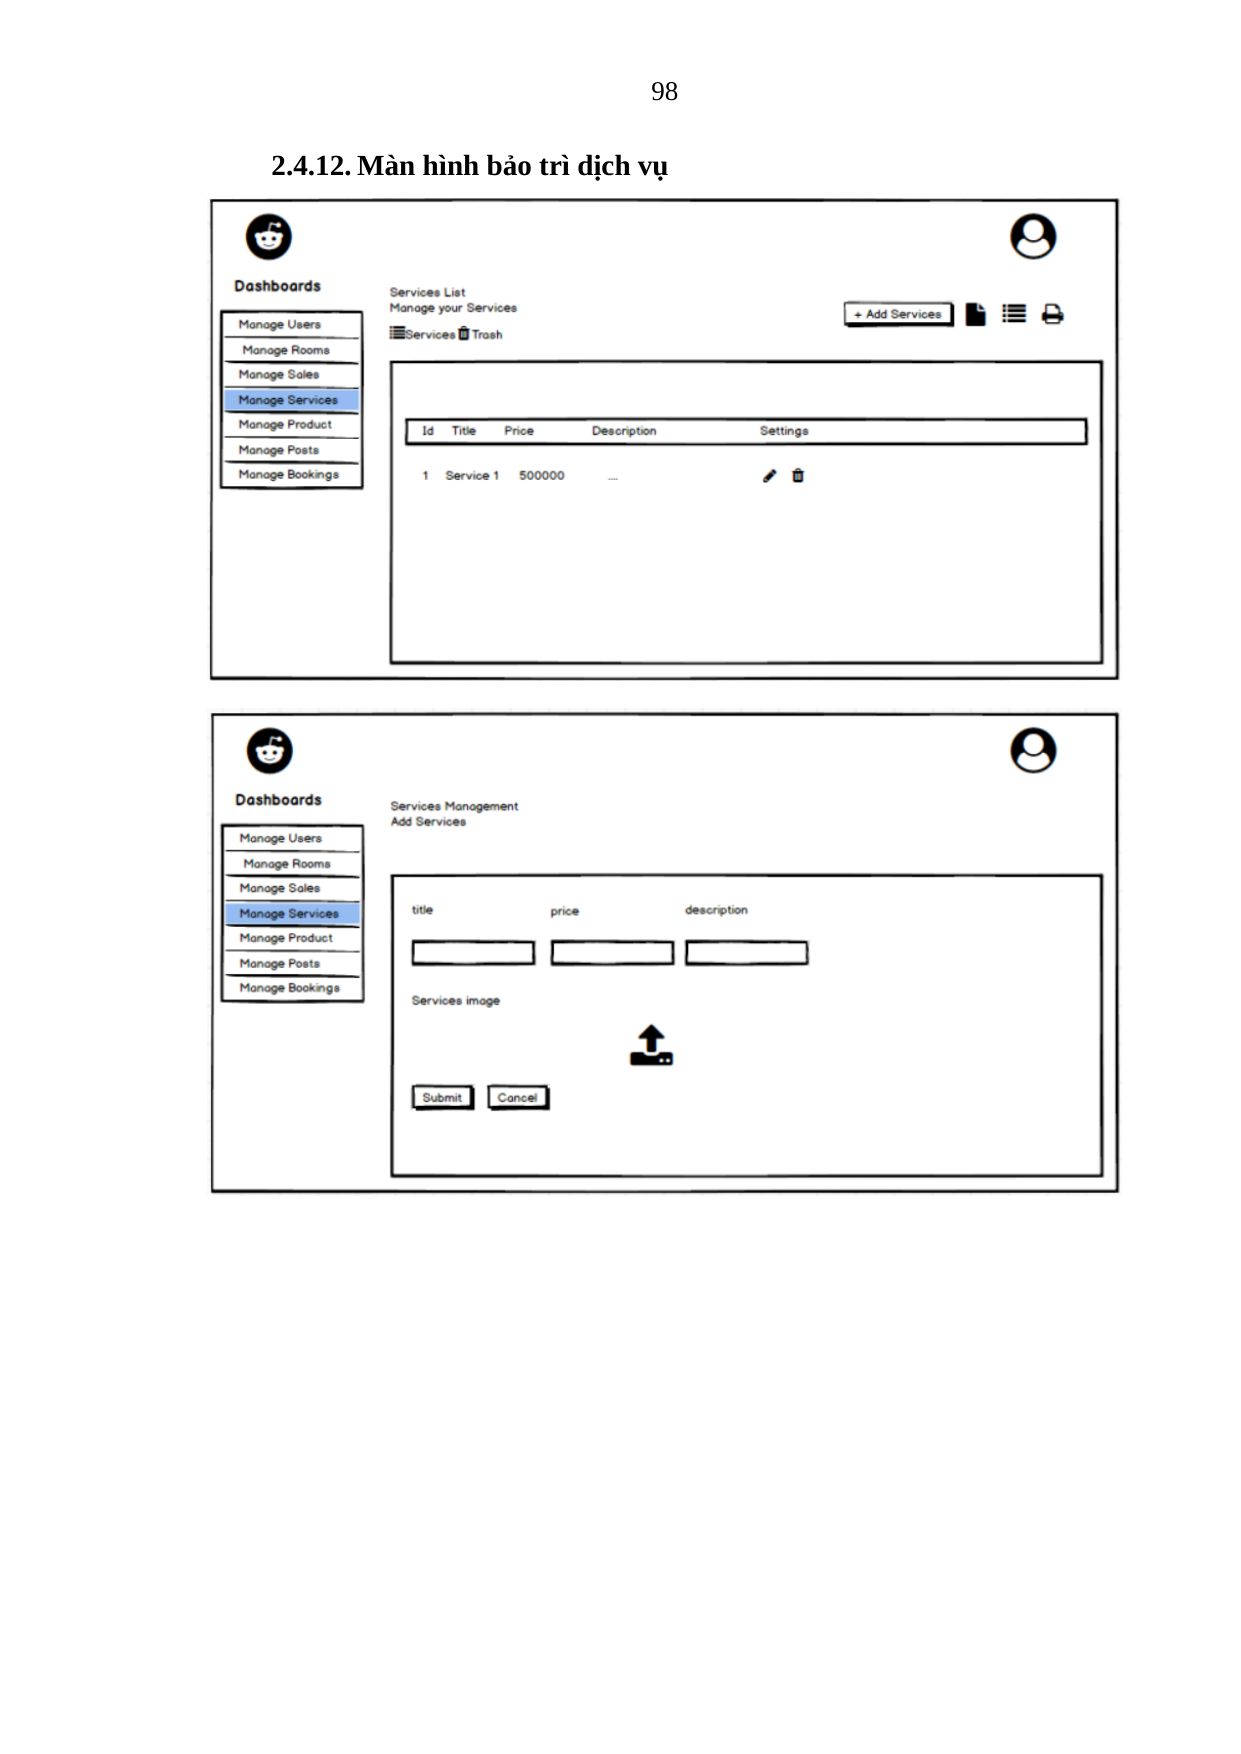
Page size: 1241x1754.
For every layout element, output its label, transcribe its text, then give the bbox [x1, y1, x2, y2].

picture [206, 708, 1123, 1196]
picture [206, 198, 1123, 681]
subtitle Màn hình bảo trì dịch vụ [271, 148, 1122, 181]
